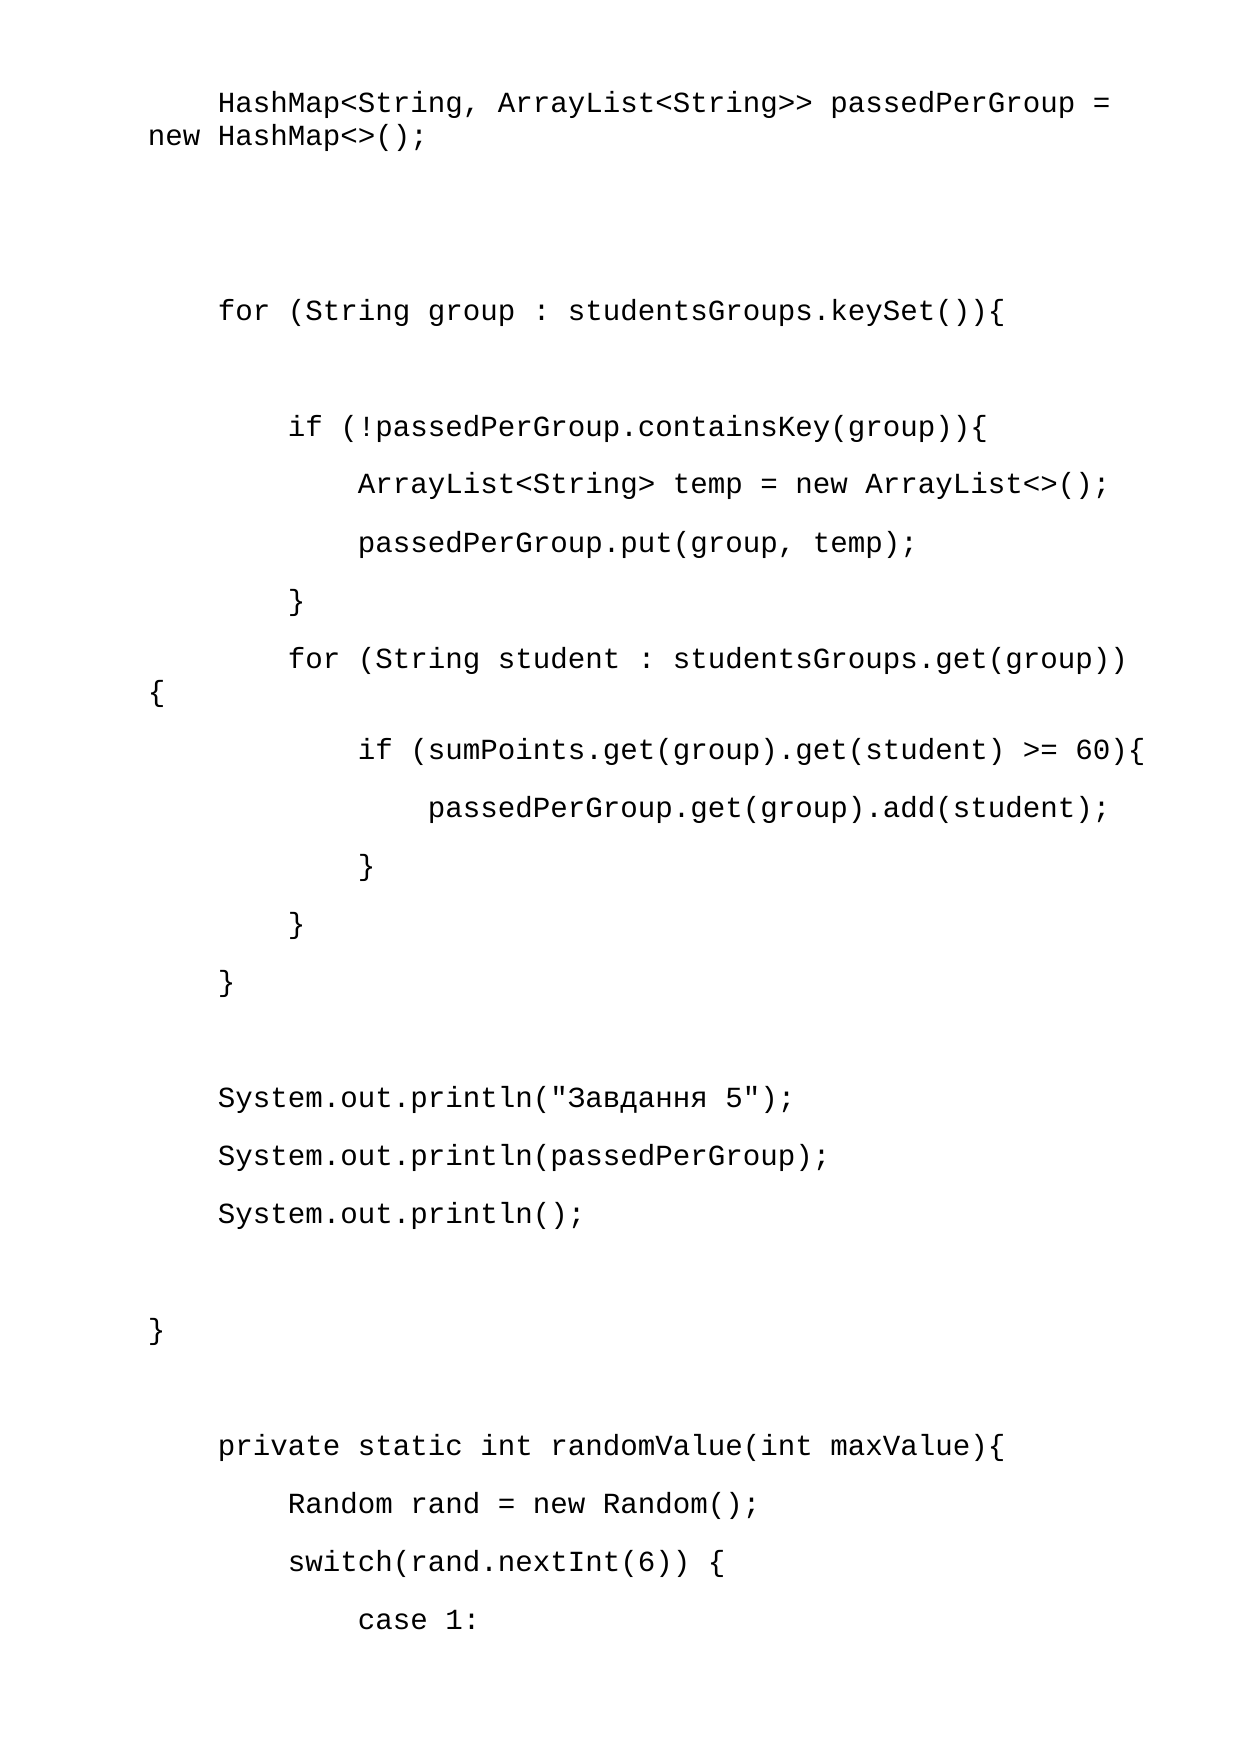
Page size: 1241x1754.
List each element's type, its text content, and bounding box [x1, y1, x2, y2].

text } [148, 586, 1152, 619]
text passedPerGroup.get(group).add(student); [148, 793, 1152, 826]
text if (!passedPerGroup.containsKey(group)){ [148, 412, 1152, 445]
text ArrayList<String> temp = new ArrayList<>(); [148, 470, 1152, 503]
text System.out.println(passedPerGroup); [148, 1141, 1152, 1174]
text switch(rand.nextInt(6)) { [148, 1547, 1152, 1580]
text } [148, 909, 1152, 942]
text Random rand = new Random(); [148, 1489, 1152, 1522]
text System.out.println(); [148, 1199, 1152, 1232]
text private static int randomValue(int maxValue){ [148, 1431, 1152, 1464]
text } [148, 851, 1152, 884]
text HashMap<String, ArrayList<String>> passedPerGroup = new HashMap<>(); [148, 88, 1152, 154]
text } [148, 967, 1152, 1000]
text case 1: [148, 1605, 1152, 1638]
text } [148, 1315, 1152, 1348]
text passedPerGroup.put(group, temp); [148, 528, 1152, 561]
text for (String group : studentsGroups.keySet()){ [148, 296, 1152, 329]
text if (sumPoints.get(group).get(student) >= 60){ [148, 735, 1152, 768]
text for (String student : studentsGroups.get(group)) { [148, 644, 1152, 710]
text System.out.println("Завдання 5"); [148, 1083, 1152, 1116]
